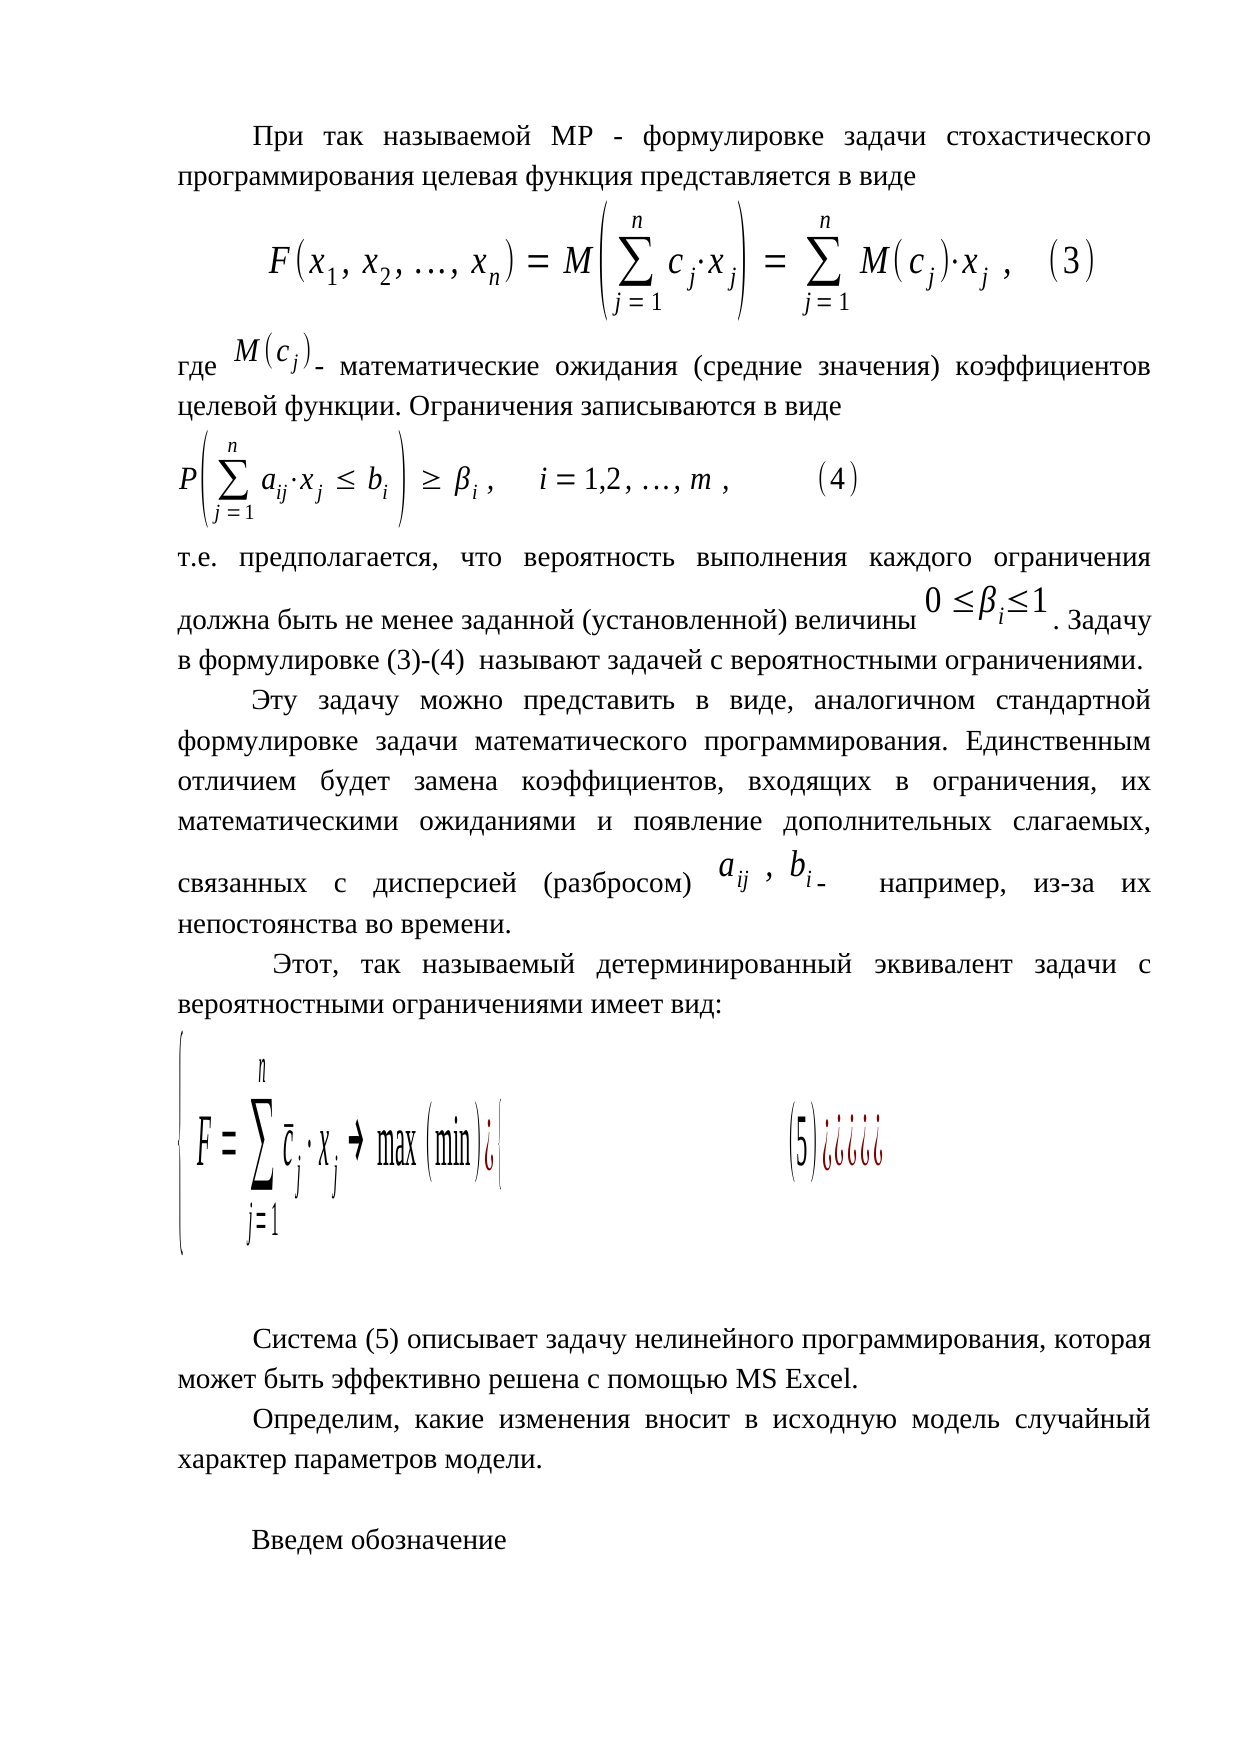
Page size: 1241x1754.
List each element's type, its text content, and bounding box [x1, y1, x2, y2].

text При так называемой МP - формулировке задачи стохастического программирования целевая функция представляется в виде [177, 118, 1152, 192]
text Система (5) описывает задачу нелинейного программирования, которая может быть эффективно решена с помощью MS Excel. [177, 1321, 1152, 1394]
text т.е. предполагается, что вероятность выполнения каждого ограничения должна быть не менее заданной (установленной) величины . Задачу в формулировке (3)-(4) называют задачей с вероятностными ограничениями. [177, 539, 1152, 676]
text Эту задачу можно представить в виде, аналогичном стандартной формулировке задачи математического программирования. Единственным отличием будет замена коэффициентов, входящих в ограничения, их математическими ожиданиями и появление дополнительных слагаемых, связанных с дисперсией (разбросом) - например, из-за их непостоянства во времени. [177, 682, 1152, 939]
text Этот, так называемый детерминированный эквивалент задачи с вероятностными ограничениями имеет вид: [177, 946, 1152, 1020]
text Введем обозначение [177, 1522, 1152, 1555]
text где - математические ожидания (средние значения) коэффициентов целевой функции. Ограничения записываются в виде [177, 330, 1152, 422]
text Определим, какие изменения вносит в исходную модель случайный характер параметров модели. [177, 1401, 1152, 1475]
